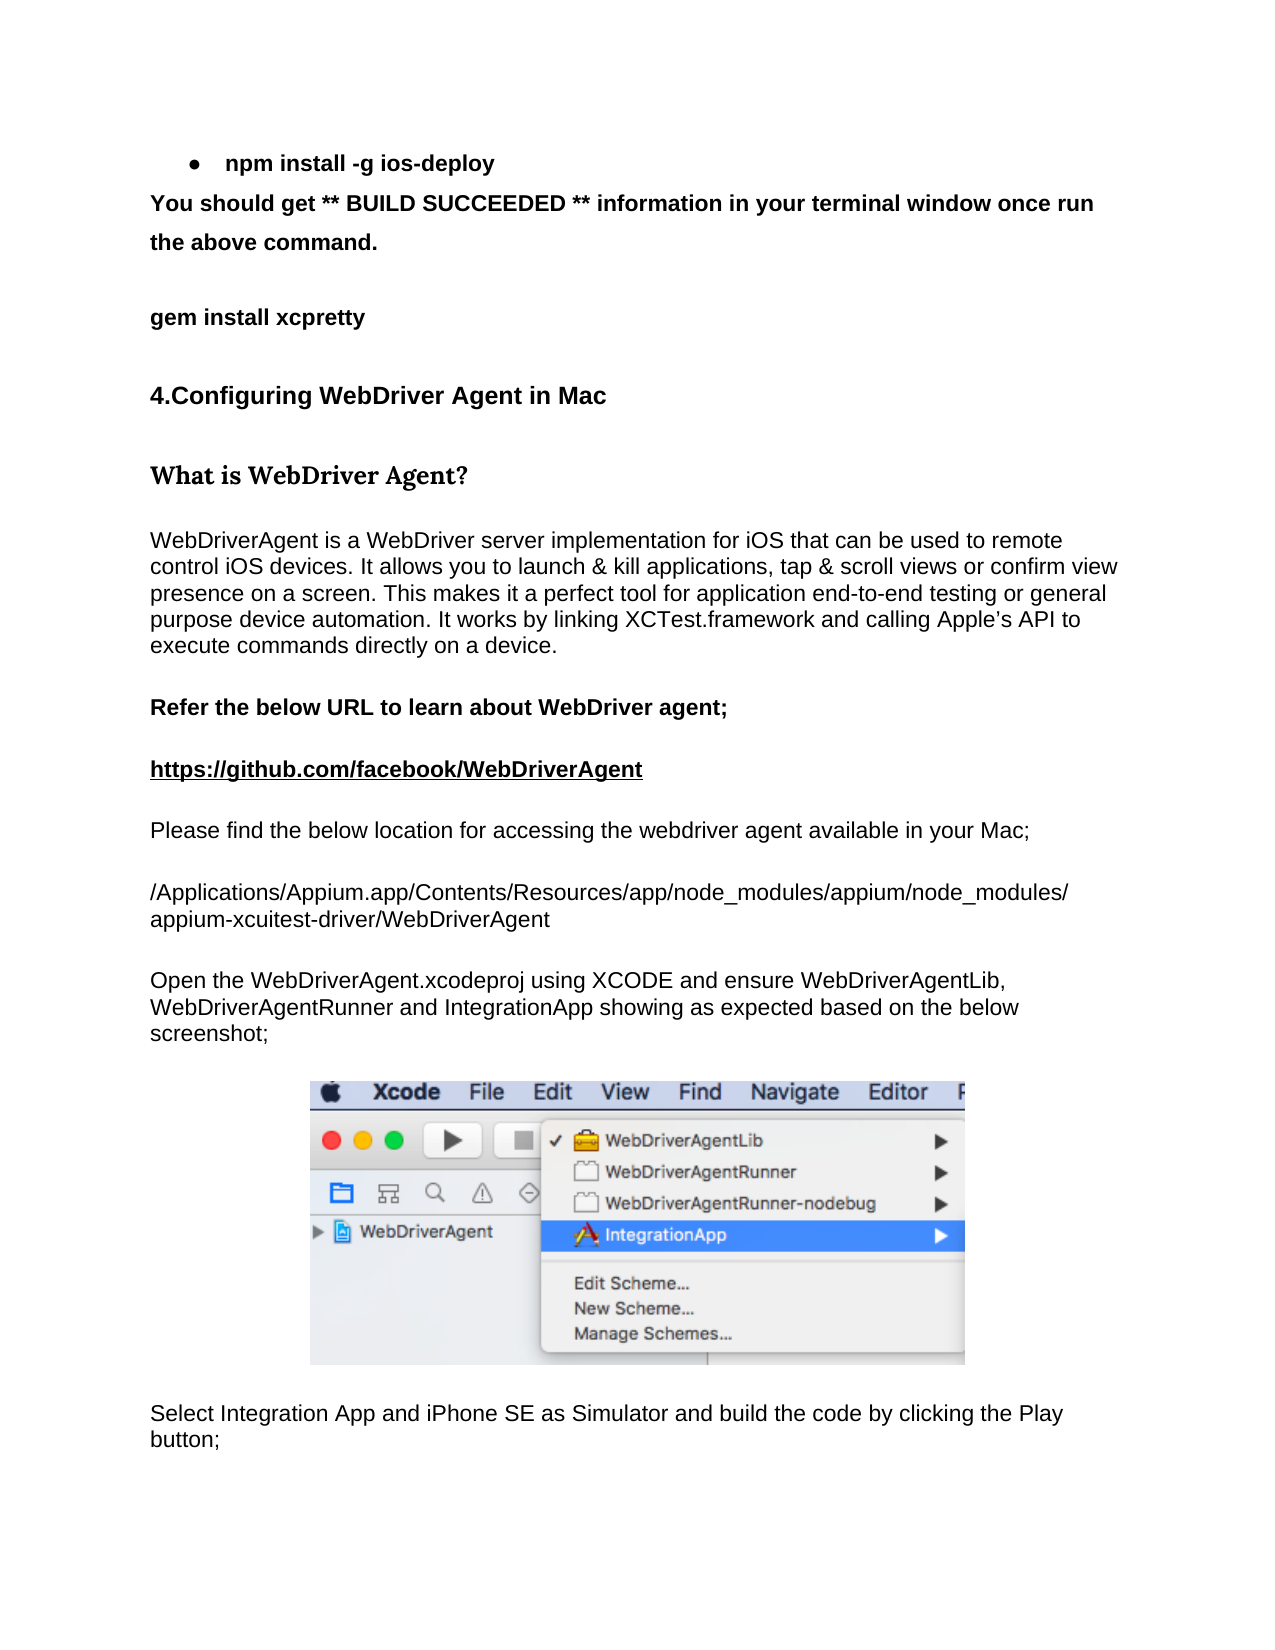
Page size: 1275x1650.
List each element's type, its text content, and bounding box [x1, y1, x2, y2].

text Select Integration App and iPhone SE as Simulator and build the code by clicking the Play button; [150, 1400, 1125, 1453]
text Refer the below URL to learn about WebDriver agent; [150, 694, 1125, 720]
text /Applications/Appium.app/Contents/Resources/app/node_modules/appium/node_modules/appium-xcuitest-driver/WebDriverAgent [150, 879, 1125, 932]
subtitle 4.Configuring WebDriver Agent in Mac [150, 381, 1125, 409]
text gem install xcpretty [150, 304, 1125, 330]
list npm install -g ios-deploy [187, 150, 1125, 176]
text Open the WebDriverAgent.xcodeproj using XCODE and ensure WebDriverAgentLib, WebDriverAgentRunner and IntegrationApp showing as expected based on the below screenshot; [150, 967, 1125, 1046]
text WebDriverAgent is a WebDriver server implementation for iOS that can be used to remote control iOS devices. It allows you to launch & kill applications, tap & scroll views or confirm view presence on a screen. This makes it a perfect tool for application end-to-end testing or general purpose device automation. It works by linking XCTest.framework and calling Apple’s API to execute commands directly on a device. [150, 527, 1125, 658]
text https://github.com/facebook/WebDriverAgent [150, 756, 1125, 782]
text You should get ** BUILD SUCCEEDED ** information in your terminal window once run the above command. [150, 189, 1125, 255]
picture [310, 1081, 965, 1365]
text What is WebDriver Agent? [150, 459, 1125, 491]
text Please find the below location for accessing the webdriver agent available in your Mac; [150, 817, 1125, 844]
